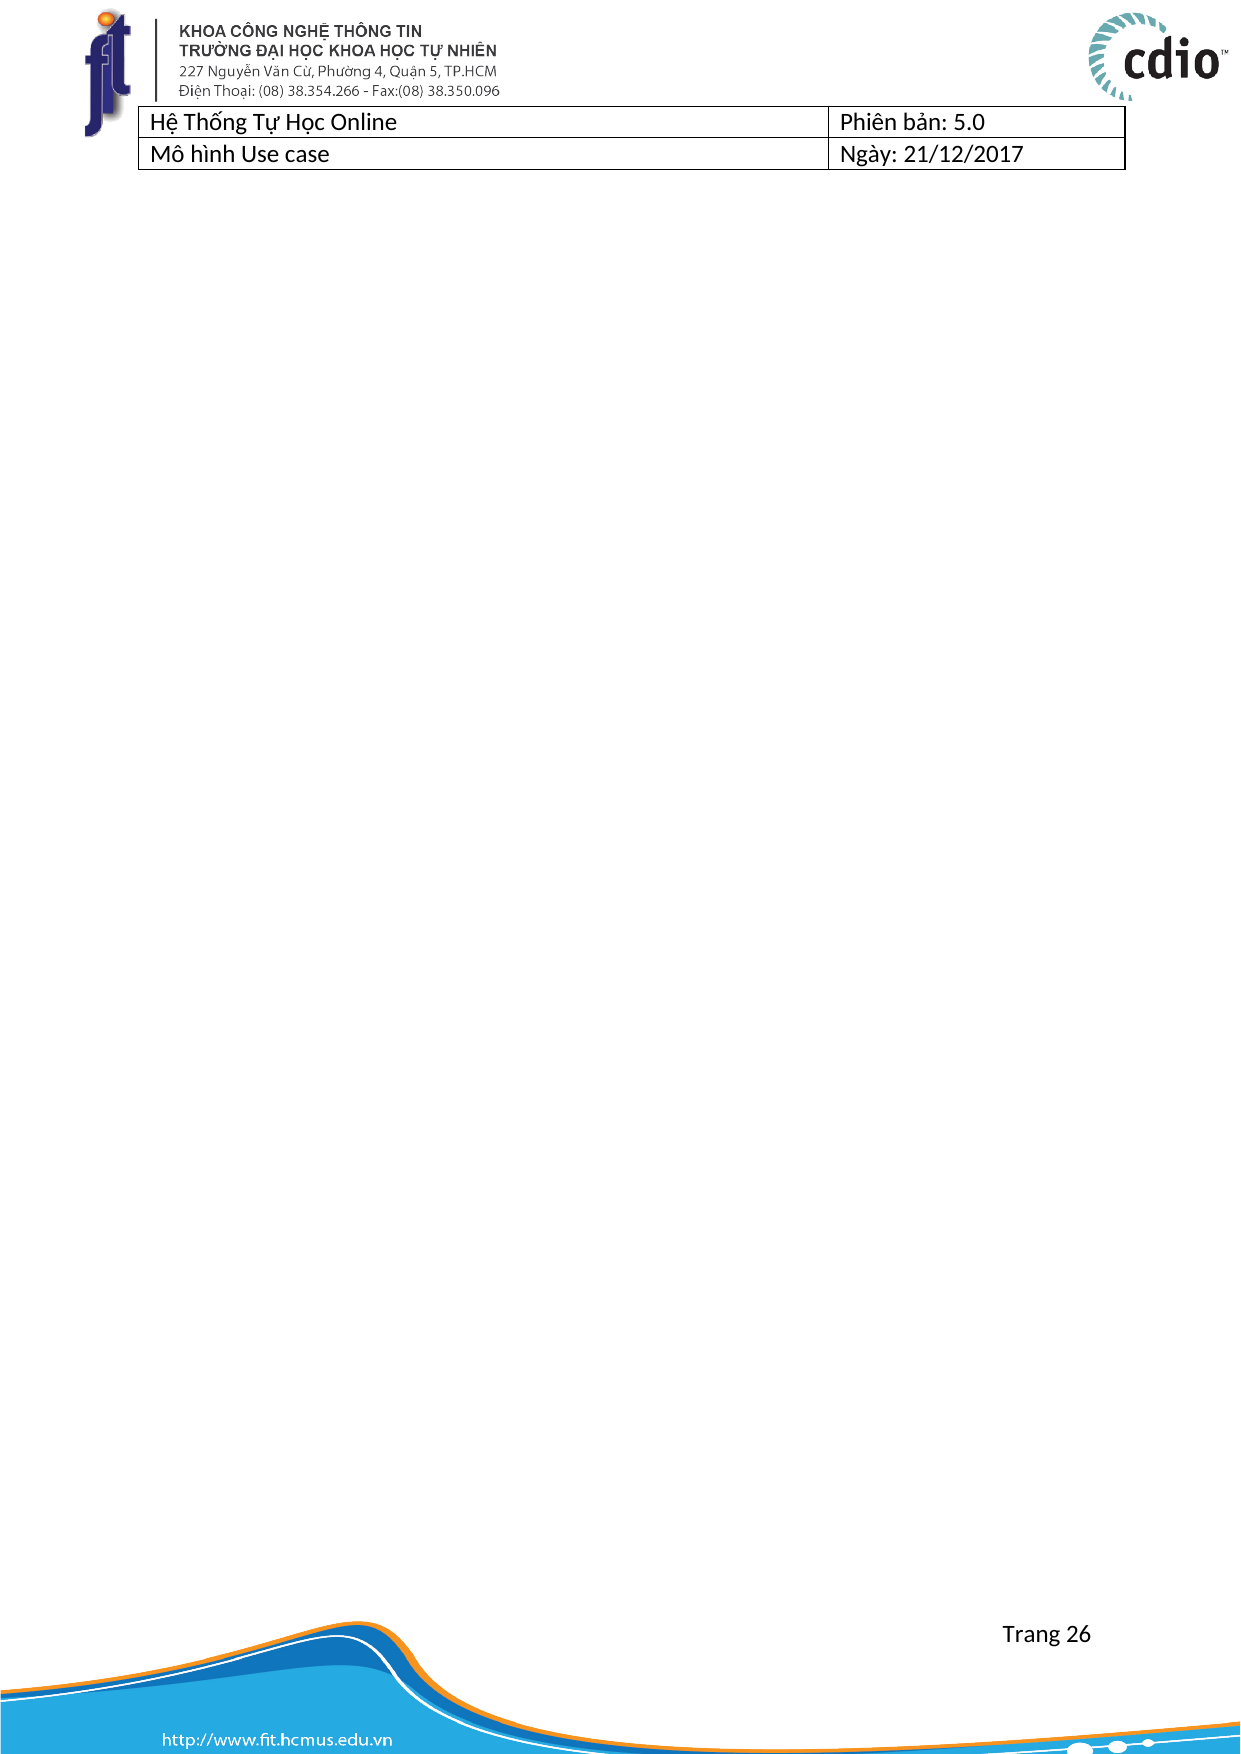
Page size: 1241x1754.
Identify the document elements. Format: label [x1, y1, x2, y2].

picture [61, 1, 1241, 161]
picture [194, 152, 199, 161]
picture [139, 107, 828, 137]
picture [154, 150, 167, 161]
picture [139, 138, 828, 161]
picture [226, 152, 231, 161]
picture [829, 107, 1124, 137]
picture [174, 152, 181, 160]
picture [829, 138, 1124, 161]
picture [0, 1617, 1241, 1754]
picture [844, 151, 852, 161]
picture [213, 152, 218, 161]
picture [989, 148, 996, 160]
